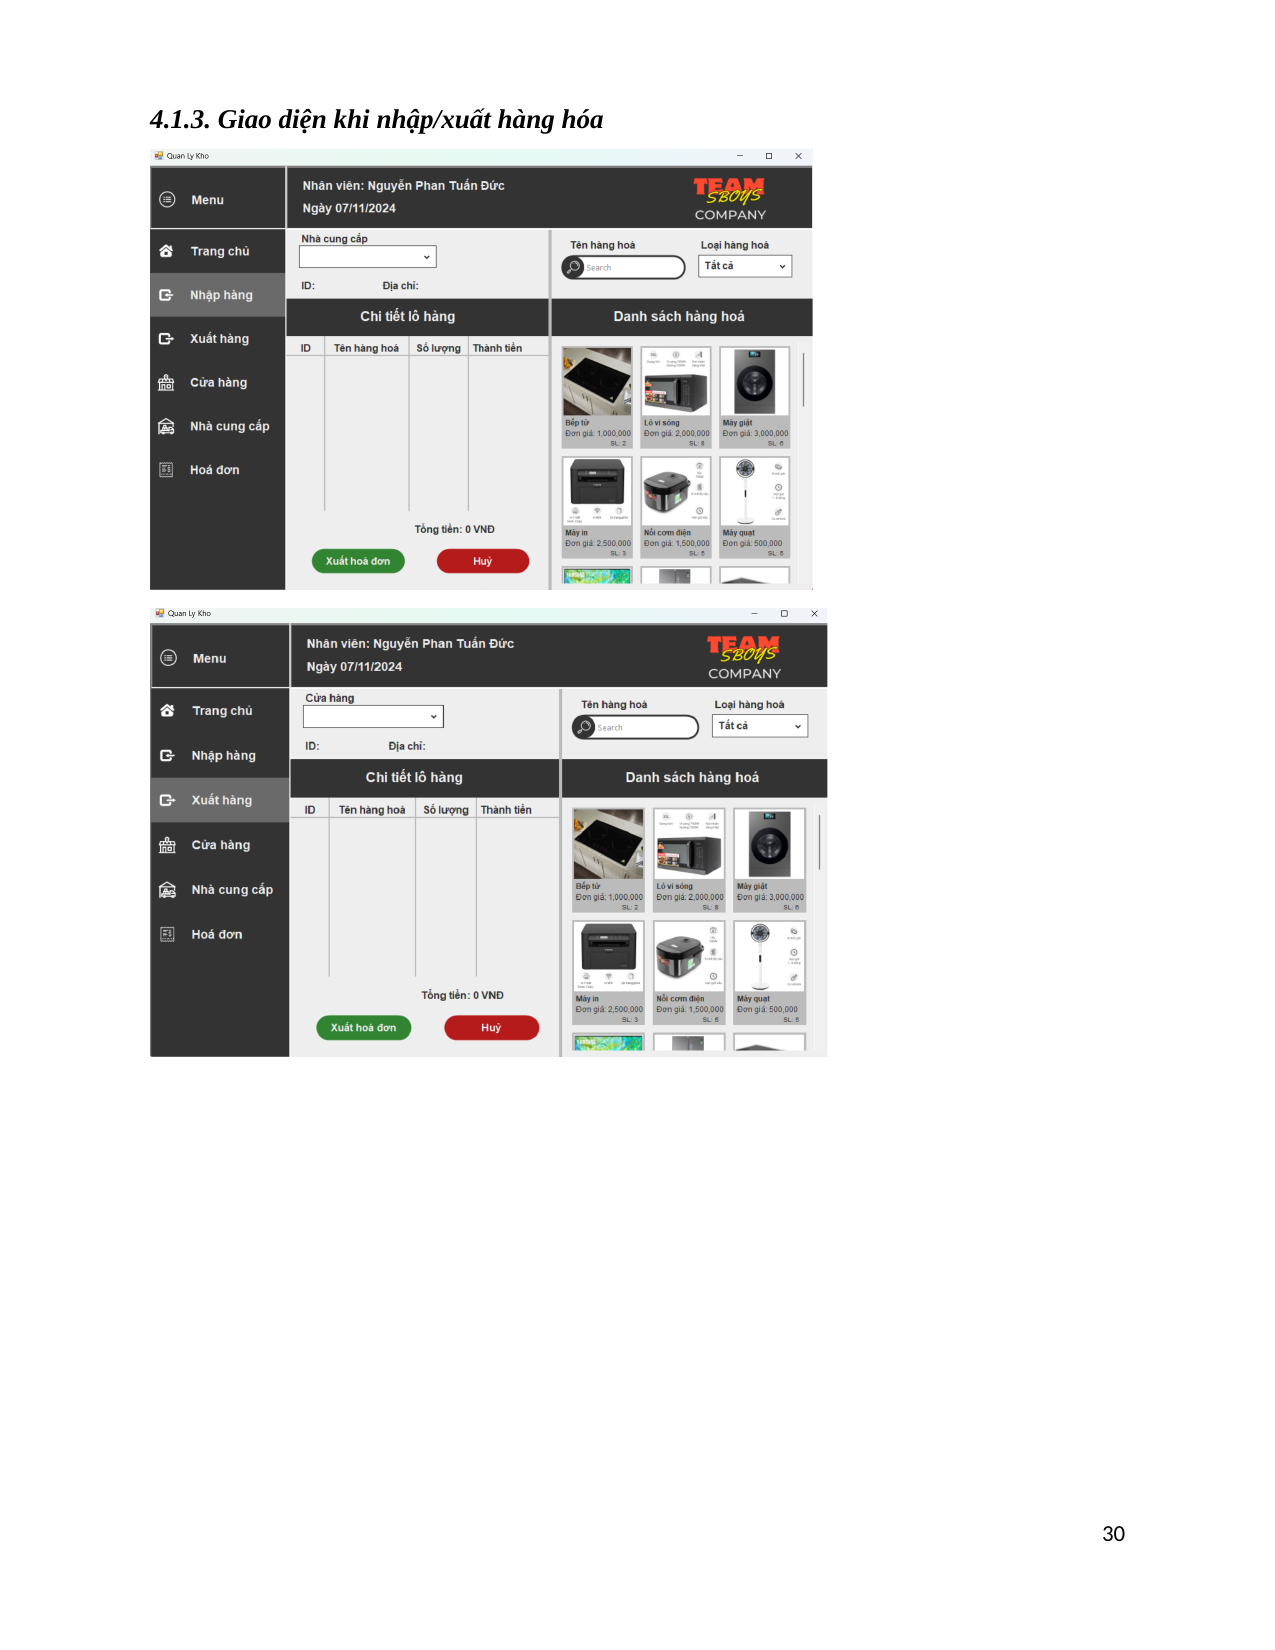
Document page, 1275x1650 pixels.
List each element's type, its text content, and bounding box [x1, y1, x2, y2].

subtitle 4.1.3. Giao diện khi nhập/xuất hàng hóa [150, 103, 1125, 134]
picture [150, 608, 828, 1057]
picture [150, 149, 813, 590]
